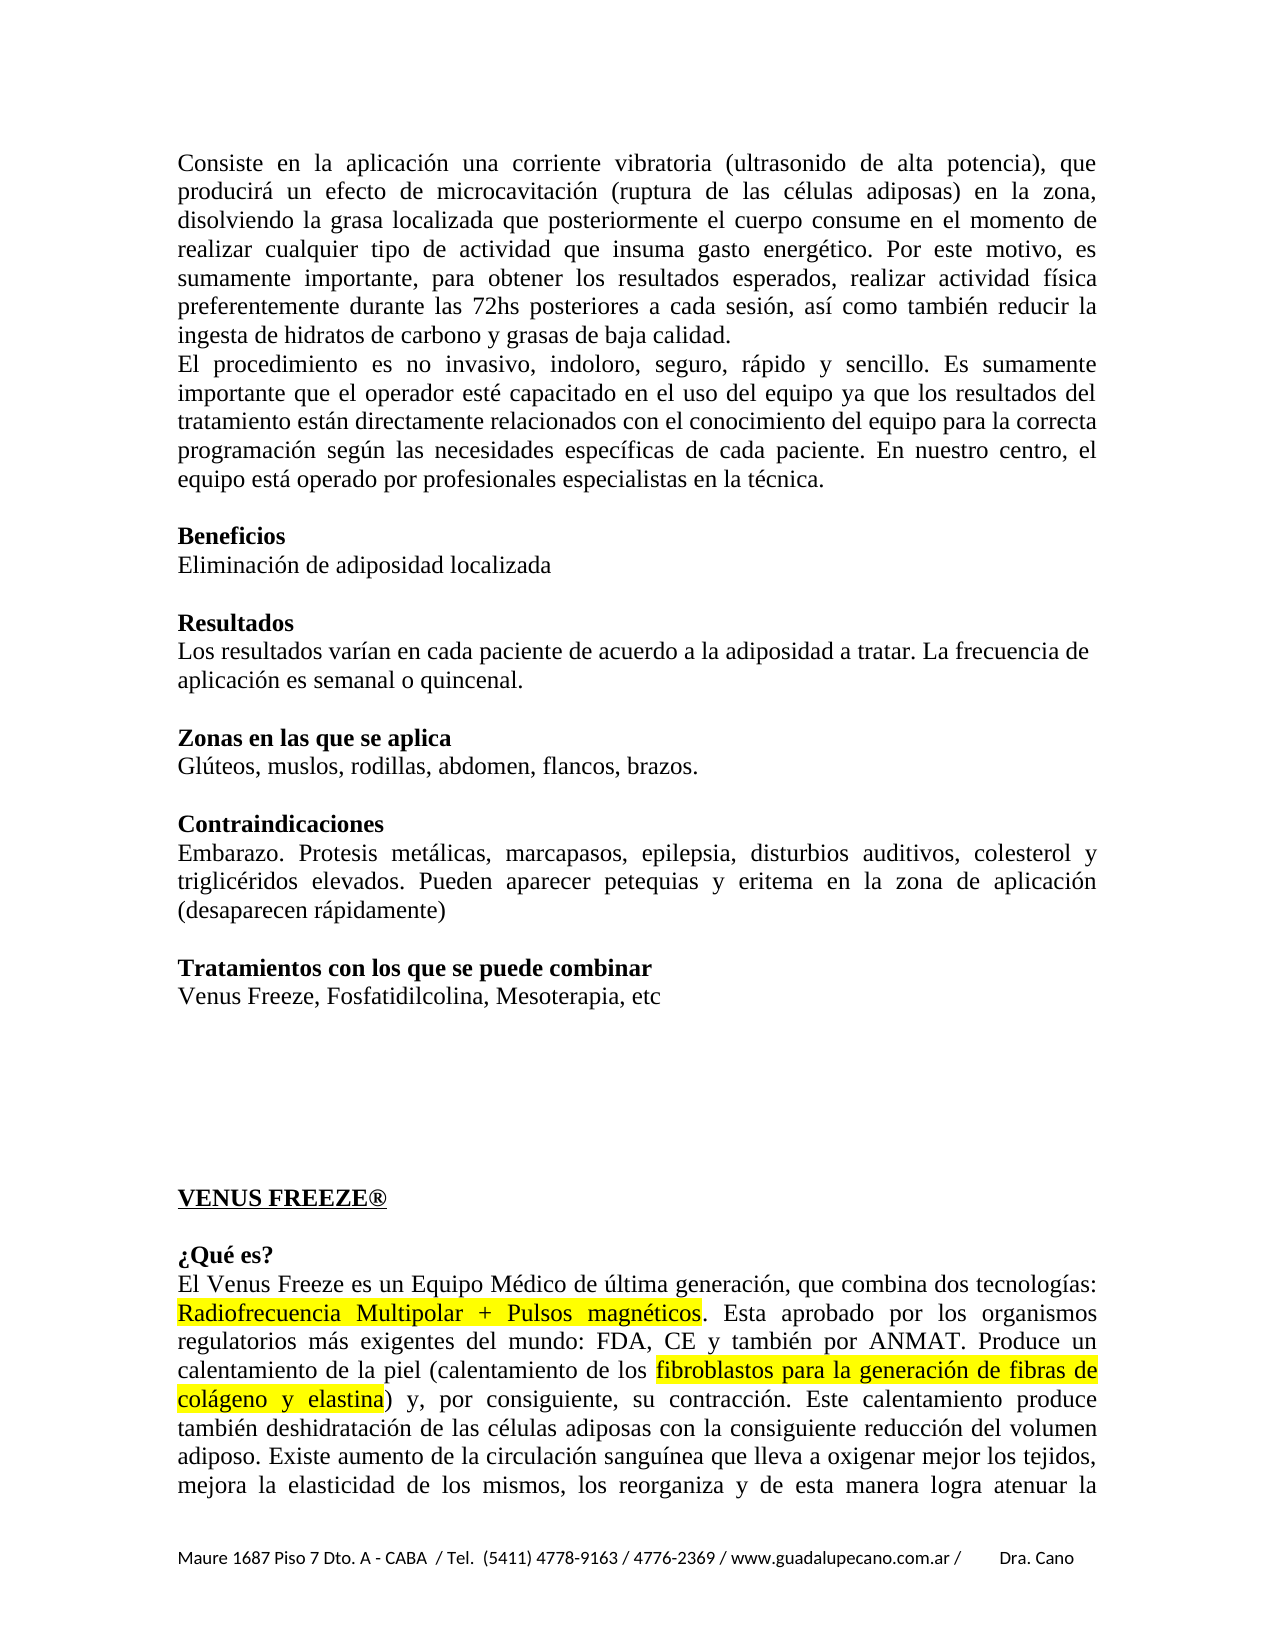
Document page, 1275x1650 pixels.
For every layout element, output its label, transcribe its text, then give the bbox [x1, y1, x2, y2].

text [177, 1269, 1098, 1499]
text Eliminación de adiposidad localizada [177, 550, 1098, 579]
text VENUS FREEZE® [177, 1183, 1098, 1211]
text Beneficios [177, 521, 1098, 550]
text Glúteos, muslos, rodillas, abdomen, flancos, brazos. [177, 751, 1098, 780]
text Consiste en la aplicación una corriente vibratoria (ultrasonido de alta potencia), que producirá un efecto de microcavitación (ruptura de las células adiposas) en la zona, disolviendo la grasa localizada que posteriormente el cuerpo consume en el momento de realizar cualquier tipo de actividad que insuma gasto energético. Por este motivo, es sumamente importante, para obtener los resultados esperados, realizar actividad física preferentemente durante las 72hs posteriores a cada sesión, así como también reducir la ingesta de hidratos de carbono y grasas de baja calidad. [177, 148, 1098, 349]
text ¿Qué es? [177, 1240, 1098, 1269]
text Resultados [177, 608, 1098, 636]
text Contraindicaciones [177, 809, 1098, 838]
text El procedimiento es no invasivo, indoloro, seguro, rápido y sencillo. Es sumamente importante que el operador esté capacitado en el uso del equipo ya que los resultados del tratamiento están directamente relacionados con el conocimiento del equipo para la correcta programación según las necesidades específicas de cada paciente. En nuestro centro, el equipo está operado por profesionales especialistas en la técnica. [177, 349, 1098, 493]
text Los resultados varían en cada paciente de acuerdo a la adiposidad a tratar. La frecuencia de aplicación es semanal o quincenal. [177, 636, 1098, 694]
text Zonas en las que se aplica [177, 723, 1098, 751]
text Venus Freeze, Fosfatidilcolina, Mesoterapia, etc [177, 981, 1098, 1010]
text Embarazo. Protesis metálicas, marcapasos, epilepsia, disturbios auditivos, colesterol y triglicéridos elevados. Pueden aparecer petequias y eritema en la zona de aplicación (desaparecen rápidamente) [177, 838, 1098, 924]
text Tratamientos con los que se puede combinar [177, 953, 1098, 981]
